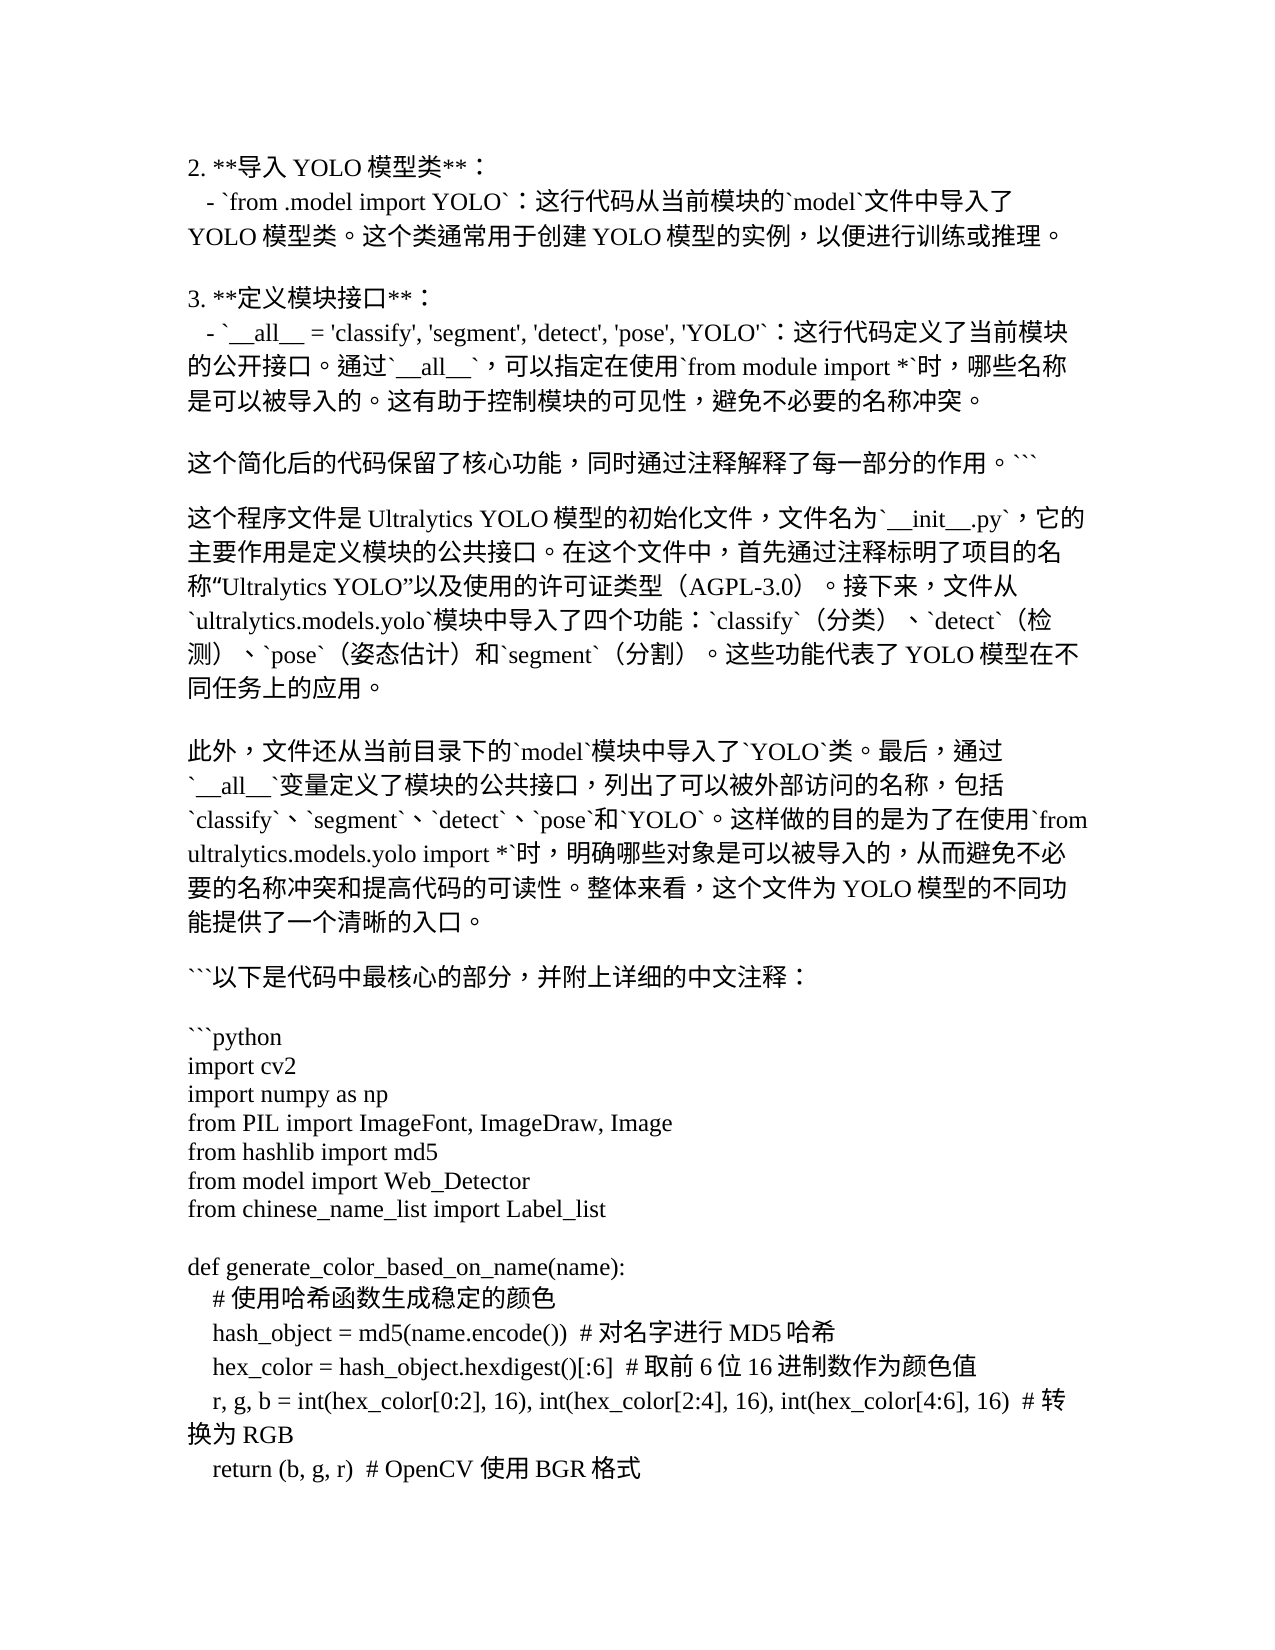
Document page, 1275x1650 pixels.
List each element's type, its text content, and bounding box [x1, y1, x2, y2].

text 这个程序文件是Ultralytics YOLO模型的初始化文件，文件名为`__init__.py`，它的主要作用是定义模块的公共接口。在这个文件中，首先通过注释标明了项目的名称“Ultralytics YOLO”以及使用的许可证类型（AGPL-3.0）。接下来，文件从`ultralytics.models.yolo`模块中导入了四个功能：`classify`（分类）、`detect`（检测）、`pose`（姿态估计）和`segment`（分割）。这些功能代表了YOLO模型在不同任务上的应用。 此外，文件还从当前目录下的`model`模块中导入了`YOLO`类。最后，通过`__all__`变量定义了模块的公共接口，列出了可以被外部访问的名称，包括`classify`、`segment`、`detect`、`pose`和`YOLO`。这样做的目的是为了在使用`from ultralytics.models.yolo import *`时，明确哪些对象是可以被导入的，从而避免不必要的名称冲突和提高代码的可读性。整体来看，这个文件为YOLO模型的不同功能提供了一个清晰的入口。 [187, 501, 1087, 938]
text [187, 150, 1087, 480]
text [187, 959, 1087, 1485]
